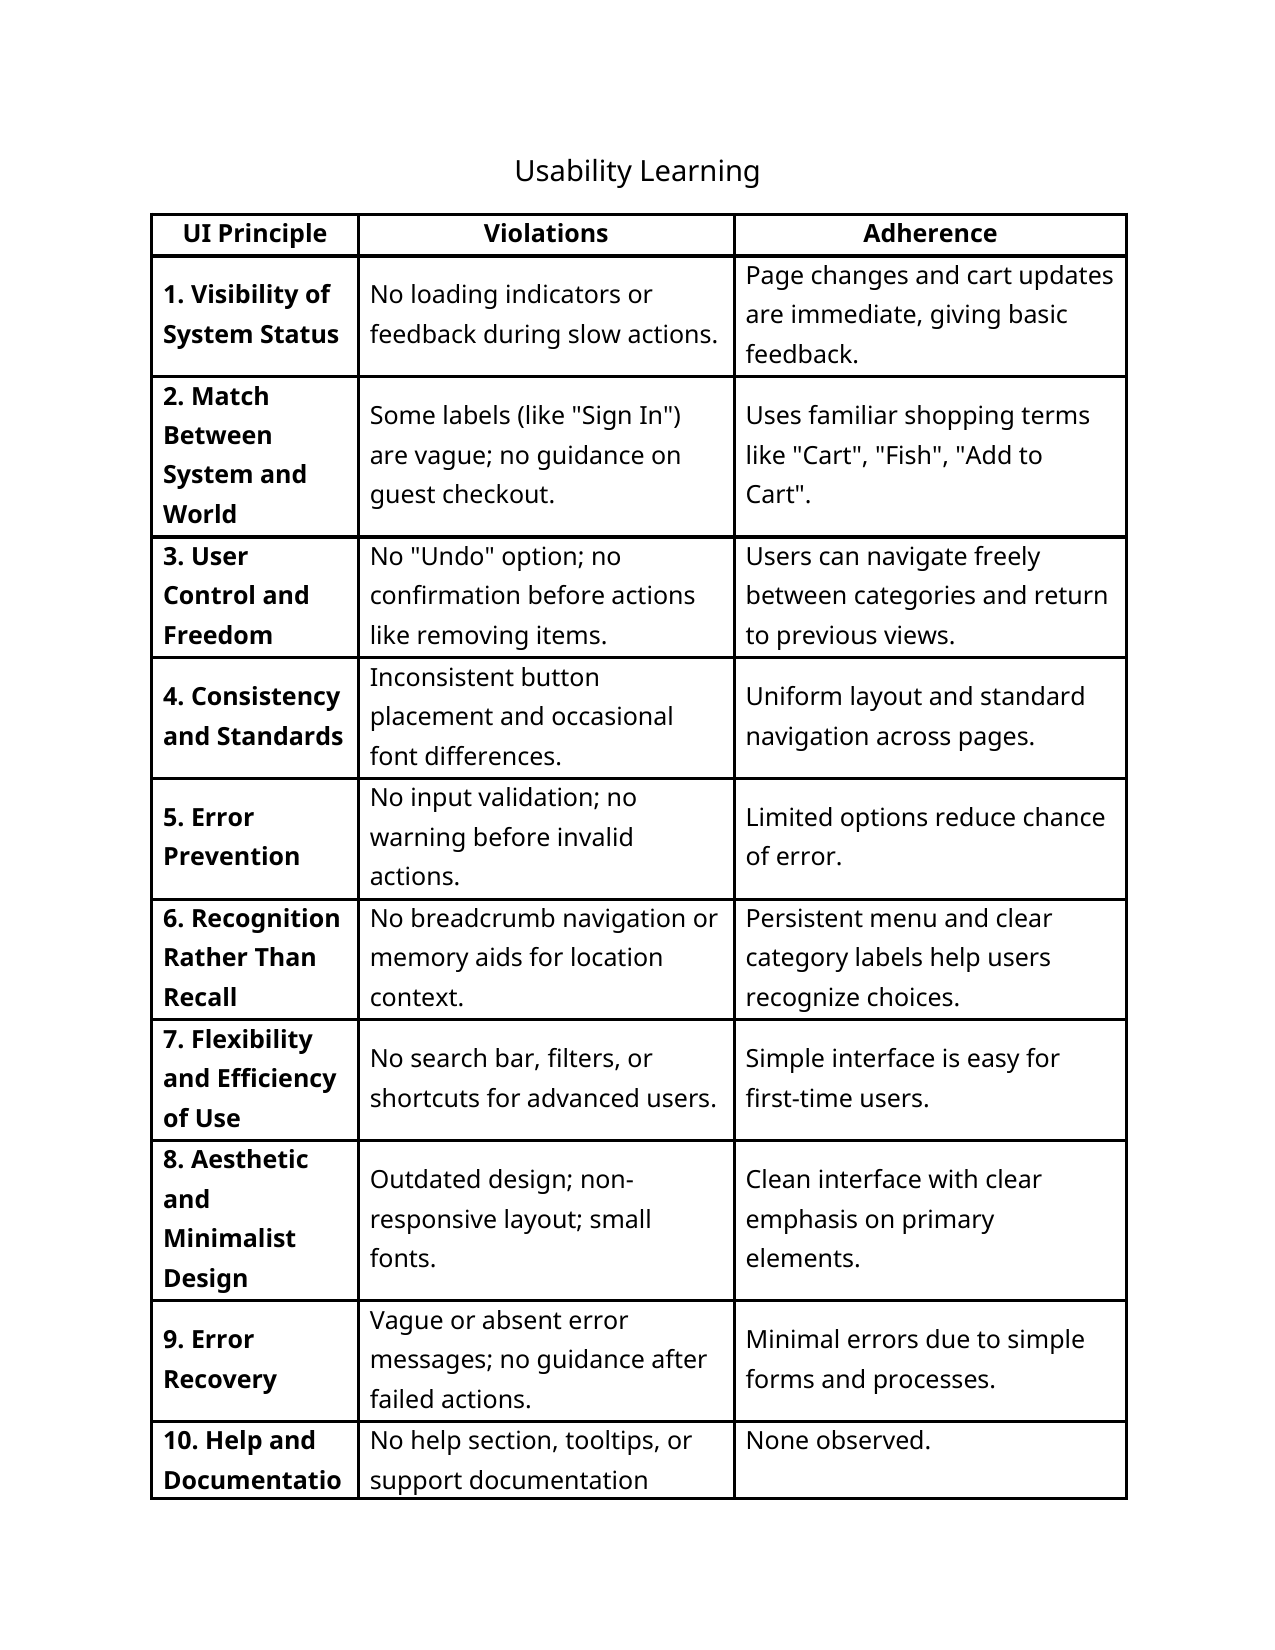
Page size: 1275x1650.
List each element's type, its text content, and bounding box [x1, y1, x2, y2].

table_cell Outdated design; non-responsive layout; small fonts. [360, 1142, 733, 1299]
table_cell Clean interface with clear emphasis on primary elements. [736, 1142, 1125, 1299]
table_cell Persistent menu and clear category labels help users recognize choices. [736, 901, 1125, 1018]
table_cell Vague or absent error messages; no guidance after failed actions. [360, 1302, 733, 1420]
table_cell Uses familiar shopping terms like "Cart", "Fish", "Add to Cart". [736, 378, 1125, 535]
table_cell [360, 1423, 733, 1497]
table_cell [153, 1423, 357, 1497]
table_cell 1. Visibility of System Status [153, 258, 357, 375]
table_cell 2. Match Between System and World [153, 378, 357, 535]
table_header Violations [360, 216, 733, 254]
text Usability Learning [150, 150, 1125, 190]
table_header Adherence [736, 216, 1125, 254]
table_cell Some labels (like "Sign In") are vague; no guidance on guest checkout. [360, 378, 733, 535]
table_cell 9. Error Recovery [153, 1302, 357, 1420]
table_cell Page changes and cart updates are immediate, giving basic feedback. [736, 258, 1125, 375]
table_cell Simple interface is easy for first-time users. [736, 1021, 1125, 1139]
table_cell No search bar, filters, or shortcuts for advanced users. [360, 1021, 733, 1139]
table_cell No breadcrumb navigation or memory aids for location context. [360, 901, 733, 1018]
table_cell 5. Error Prevention [153, 780, 357, 897]
table_cell Inconsistent button placement and occasional font differences. [360, 659, 733, 777]
table_cell Uniform layout and standard navigation across pages. [736, 659, 1125, 777]
table_cell 4. Consistency and Standards [153, 659, 357, 777]
table_cell 6. Recognition Rather Than Recall [153, 901, 357, 1018]
table_cell Minimal errors due to simple forms and processes. [736, 1302, 1125, 1420]
table_cell Users can navigate freely between categories and return to previous views. [736, 539, 1125, 656]
table_cell Limited options reduce chance of error. [736, 780, 1125, 897]
table_header UI Principle [153, 216, 357, 254]
table_cell No input validation; no warning before invalid actions. [360, 780, 733, 897]
table_cell 8. Aesthetic and Minimalist Design [153, 1142, 357, 1299]
table_cell No loading indicators or feedback during slow actions. [360, 258, 733, 375]
table_cell No "Undo" option; no confirmation before actions like removing items. [360, 539, 733, 656]
table_cell None observed. [736, 1423, 1125, 1497]
table_cell 3. User Control and Freedom [153, 539, 357, 656]
table_cell 7. Flexibility and Efficiency of Use [153, 1021, 357, 1139]
